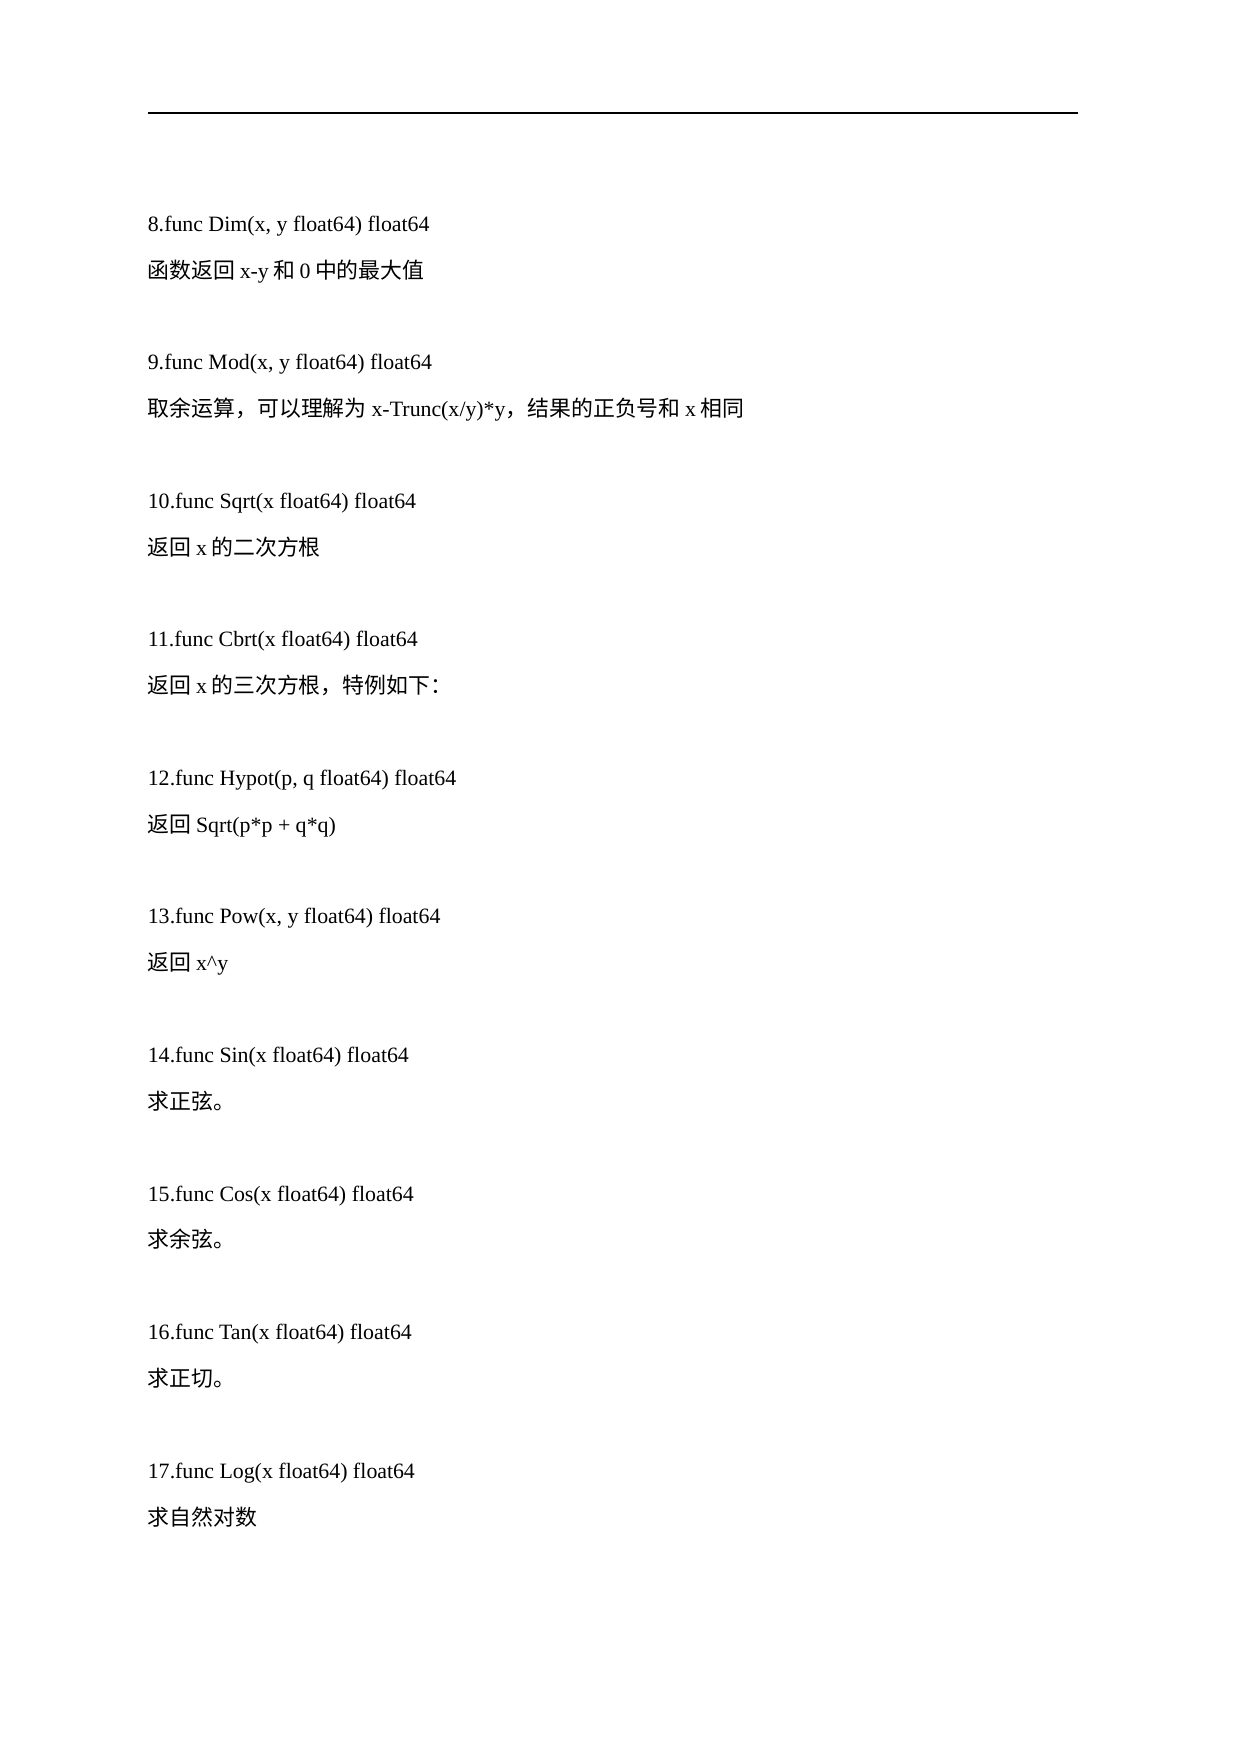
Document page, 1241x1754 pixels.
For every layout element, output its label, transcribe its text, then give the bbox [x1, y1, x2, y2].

text 函数返回x-y和0中的最大值 [148, 252, 1078, 285]
text 求余弦。 [148, 1222, 1078, 1254]
text 9.func Mod(x, y float64) float64 [148, 346, 1078, 378]
text 返回x的二次方根 [148, 529, 1078, 562]
text 返回x^y [148, 945, 1078, 977]
text 12.func Hypot(p, q float64) float64 [148, 761, 1078, 794]
text 8.func Dim(x, y float64) float64 [148, 207, 1078, 239]
text 返回x的三次方根，特例如下： [148, 668, 1078, 700]
text 17.func Log(x float64) float64 [148, 1454, 1078, 1486]
text 13.func Pow(x, y float64) float64 [148, 900, 1078, 932]
text 15.func Cos(x float64) float64 [148, 1177, 1078, 1209]
text 求自然对数 [148, 1499, 1078, 1532]
text 求正弦。 [148, 1083, 1078, 1116]
text 10.func Sqrt(x float64) float64 [148, 484, 1078, 517]
text 返回Sqrt(p*p + q*q) [148, 806, 1078, 839]
text 11.func Cbrt(x float64) float64 [148, 623, 1078, 655]
text 取余运算，可以理解为 x-Trunc(x/y)*y，结果的正负号和x相同 [148, 391, 1078, 423]
text 16.func Tan(x float64) float64 [148, 1315, 1078, 1348]
text 14.func Sin(x float64) float64 [148, 1038, 1078, 1071]
text 求正切。 [148, 1361, 1078, 1393]
